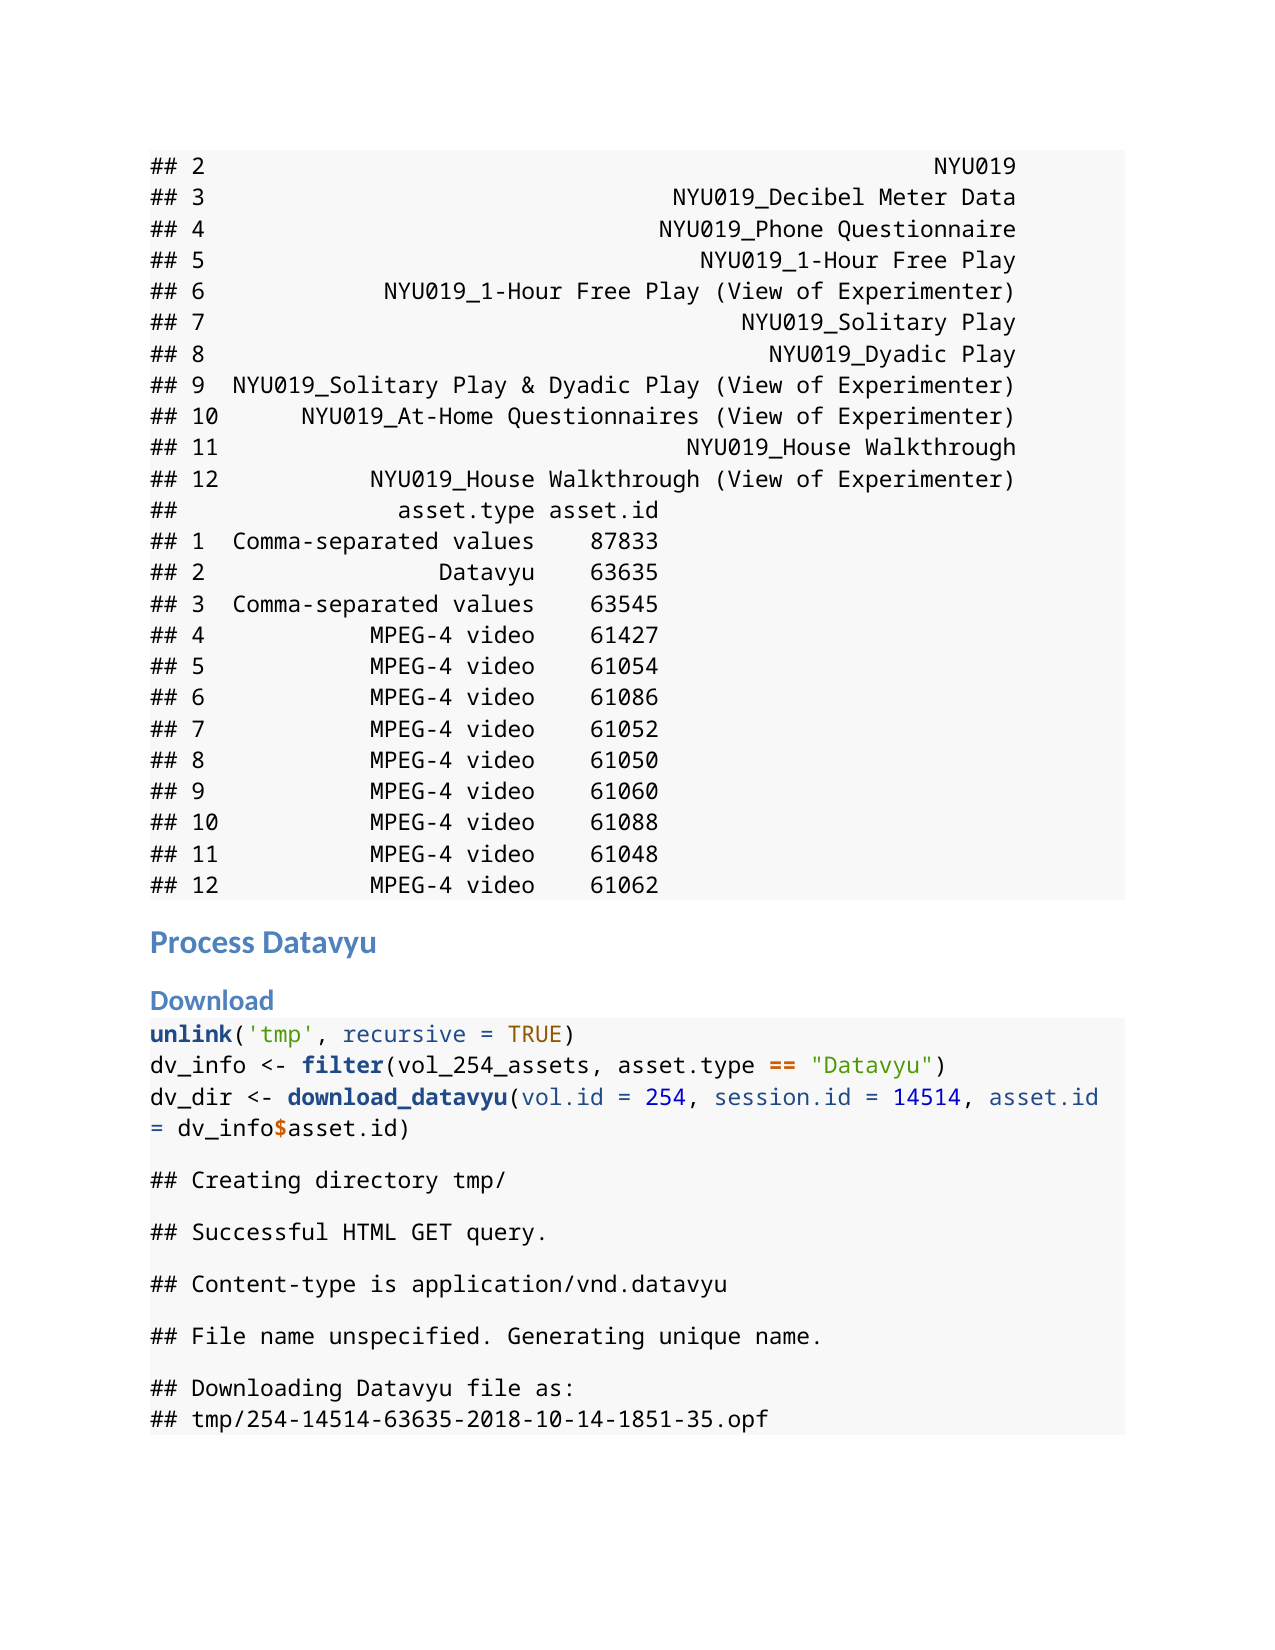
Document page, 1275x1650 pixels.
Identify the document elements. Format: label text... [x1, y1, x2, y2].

text ## File name unspecified. Generating unique name. [150, 1320, 1125, 1351]
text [150, 150, 1125, 900]
subtitle Process Datavyu [150, 921, 1125, 962]
text ## Creating directory tmp/ [150, 1164, 1125, 1195]
text ## Downloading Datavyu file as: ## tmp/254-14514-63635-2018-10-14-1851-35.opf [150, 1372, 1125, 1435]
text unlink('tmp', recursive = TRUE) dv_info <- filter(vol_254_assets, asset.type == "Datavyu") dv_dir <- download_datavyu(vol.id = 254, session.id = 14514, asset.id = dv_info$asset.id) [411, 1018, 1125, 1143]
subtitle Download [150, 982, 1125, 1018]
text ## Content-type is application/vnd.datavyu [150, 1268, 1125, 1299]
text ## Successful HTML GET query. [150, 1216, 1125, 1247]
